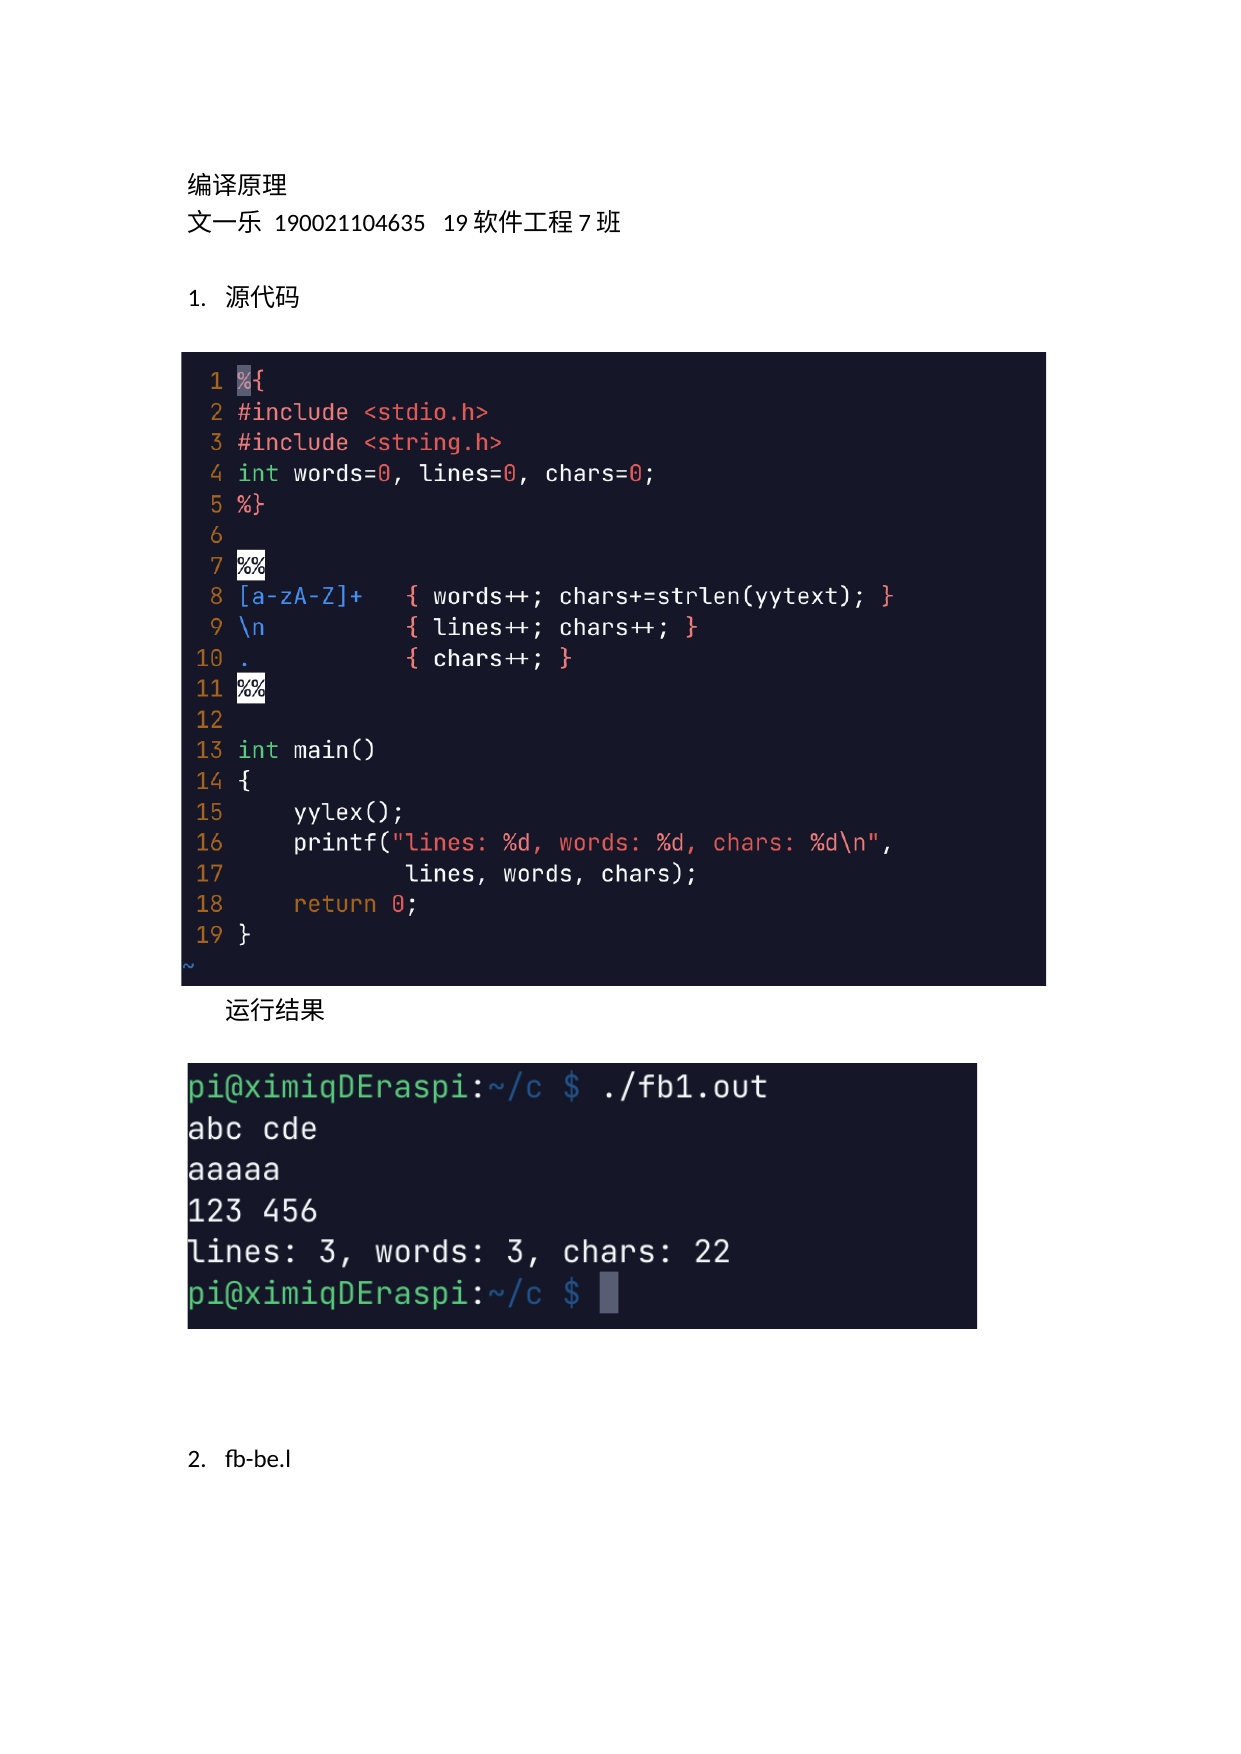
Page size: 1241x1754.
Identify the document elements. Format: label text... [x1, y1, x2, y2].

list fb-be.l [187, 1439, 1053, 1477]
list 源代码 [187, 277, 1053, 314]
picture [181, 352, 1047, 986]
text 文一乐 190021104635 19软件工程7班 [187, 202, 1053, 239]
text 编译原理 [187, 164, 1053, 202]
picture [187, 1063, 978, 1329]
